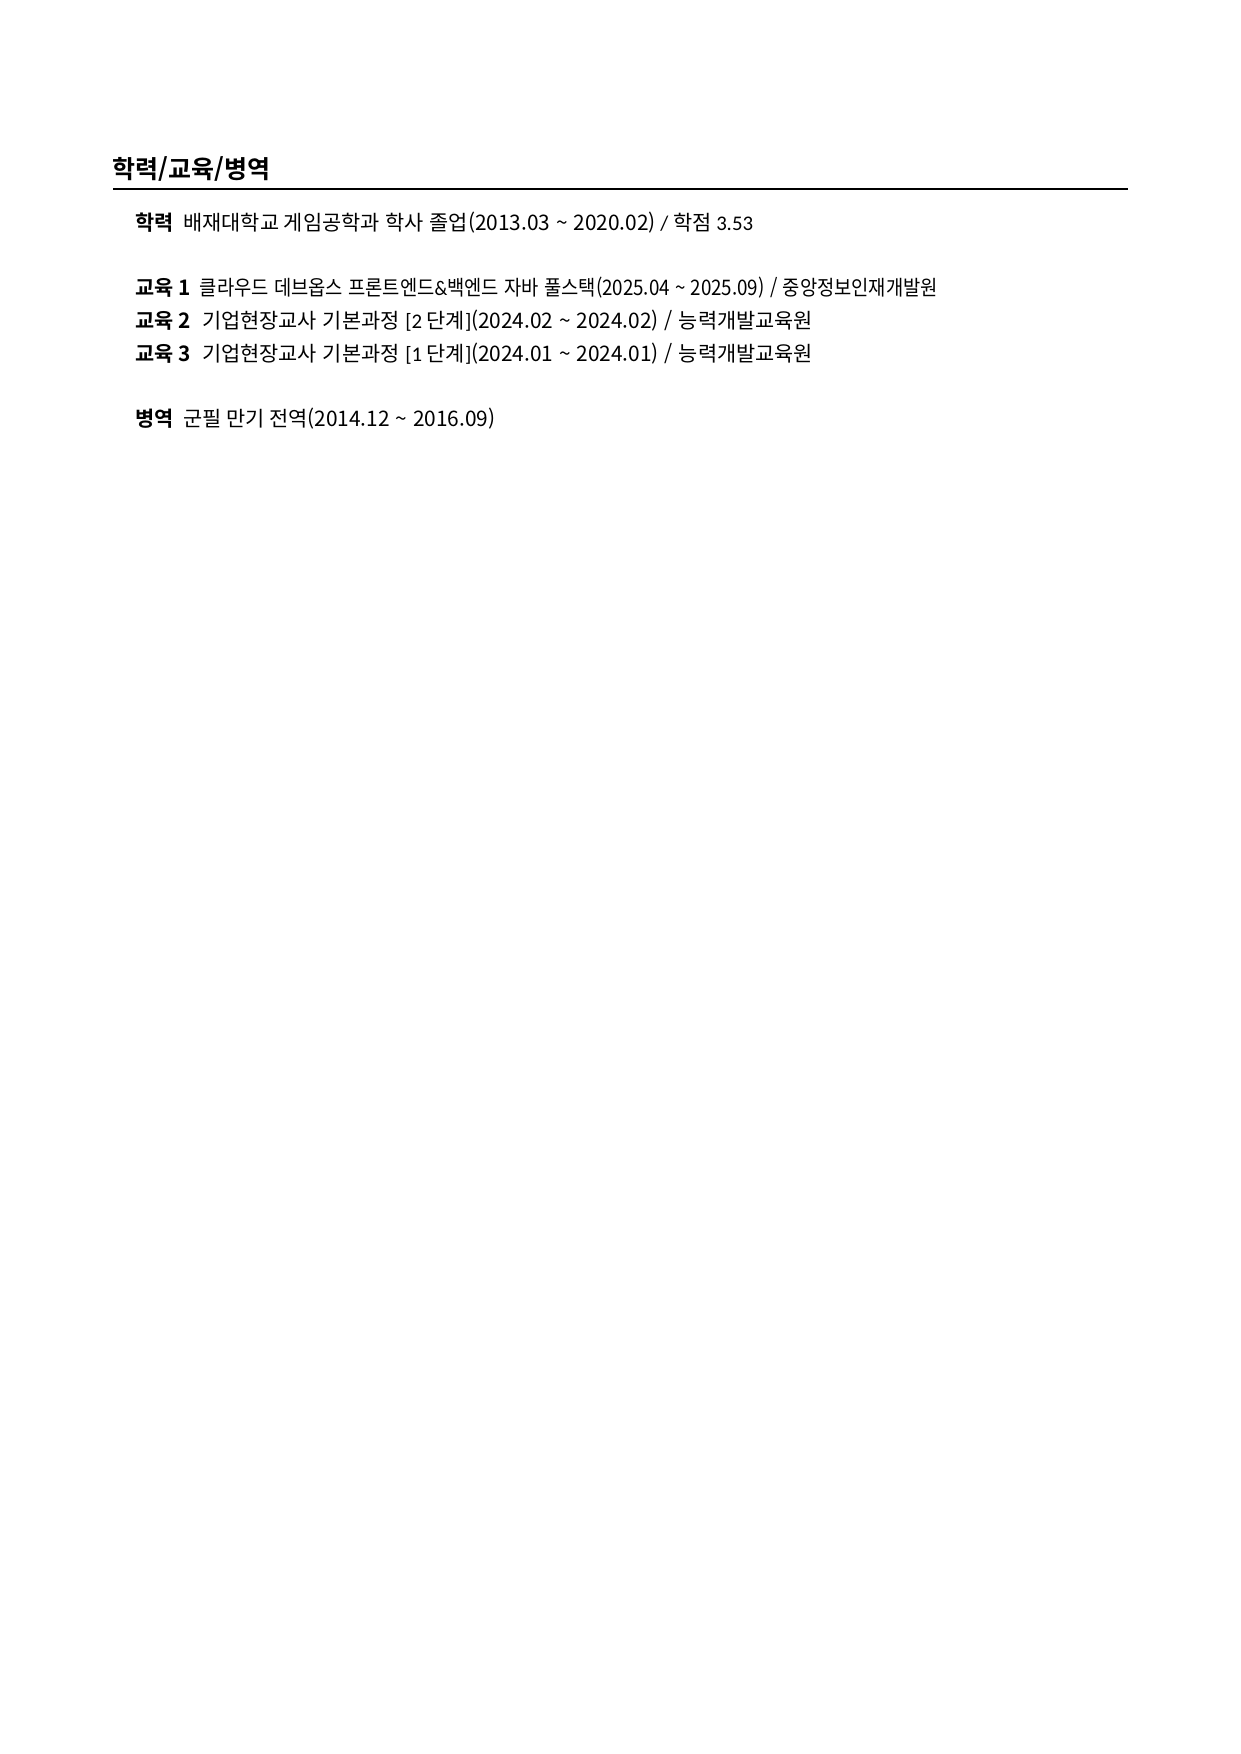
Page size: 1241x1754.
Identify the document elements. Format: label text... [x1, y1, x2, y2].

text 교육3 기업현장교사 기본과정 [1단계](2024.01 ~ 2024.01) / 능력개발교육원 [135, 337, 1053, 368]
text 병역 군필 만기 전역(2014.12 ~ 2016.09) [135, 402, 1053, 432]
text 교육1 클라우드 데브옵스 프론트엔드&백엔드 자바 풀스택(2025.04 ~ 2025.09) / 중앙정보인재개발원 [135, 271, 1053, 301]
text 학력 배재대학교 게임공학과 학사 졸업(2013.03 ~ 2020.02) / 학점 3.53 [135, 207, 1053, 237]
text 교육2 기업현장교사 기본과정 [2단계](2024.02 ~ 2024.02) / 능력개발교육원 [135, 304, 1053, 334]
text 학력/교육/병역 [112, 150, 1128, 190]
